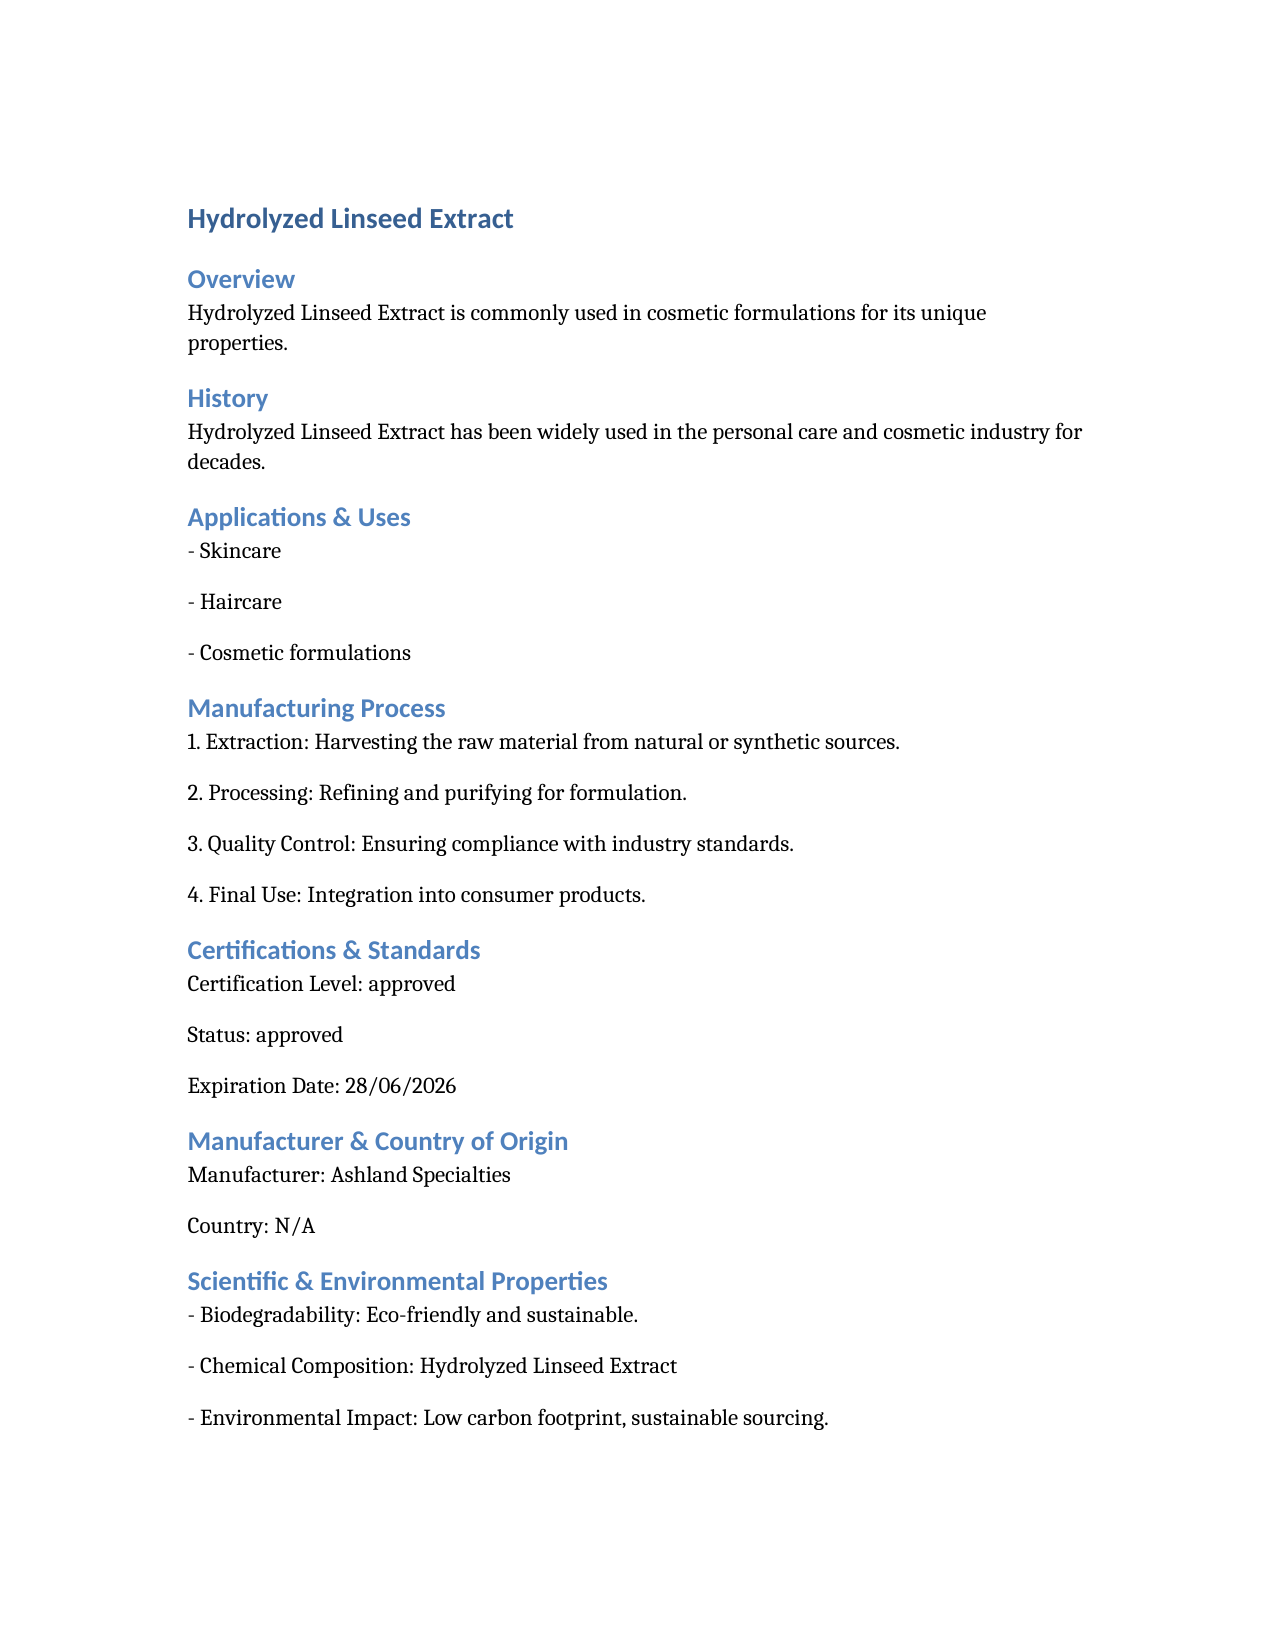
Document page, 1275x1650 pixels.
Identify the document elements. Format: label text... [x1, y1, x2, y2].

text - Cosmetic formulations [187, 640, 1087, 666]
text - Haircare [187, 589, 1087, 615]
text - Environmental Impact: Low carbon footprint, sustainable sourcing. [187, 1404, 1087, 1431]
subtitle Manufacturer & Country of Origin [187, 1124, 1087, 1157]
text - Skincare [187, 538, 1087, 564]
text - Biodegradability: Eco-friendly and sustainable. [187, 1302, 1087, 1328]
text 2. Processing: Refining and purifying for formulation. [187, 780, 1087, 806]
text 4. Final Use: Integration into consumer products. [187, 882, 1087, 908]
subtitle Certifications & Standards [187, 933, 1087, 966]
subtitle Scientific & Environmental Properties [187, 1264, 1087, 1297]
text 3. Quality Control: Ensuring compliance with industry standards. [187, 831, 1087, 857]
text 1. Extraction: Harvesting the raw material from natural or synthetic sources. [187, 729, 1087, 755]
text Status: approved [187, 1022, 1087, 1048]
text Hydrolyzed Linseed Extract is commonly used in cosmetic formulations for its unique properties. [187, 300, 1087, 356]
subtitle History [187, 381, 1087, 414]
text Hydrolyzed Linseed Extract has been widely used in the personal care and cosmetic industry for decades. [187, 419, 1087, 475]
subtitle Overview [187, 262, 1087, 295]
text Country: N/A [187, 1213, 1087, 1239]
subtitle Hydrolyzed Linseed Extract [187, 200, 1087, 236]
text Expiration Date: 28/06/2026 [187, 1073, 1087, 1099]
text - Chemical Composition: Hydrolyzed Linseed Extract [187, 1353, 1087, 1379]
text Certification Level: approved [187, 971, 1087, 997]
text Manufacturer: Ashland Specialties [187, 1162, 1087, 1188]
subtitle Manufacturing Process [187, 691, 1087, 724]
subtitle Applications & Uses [187, 500, 1087, 533]
